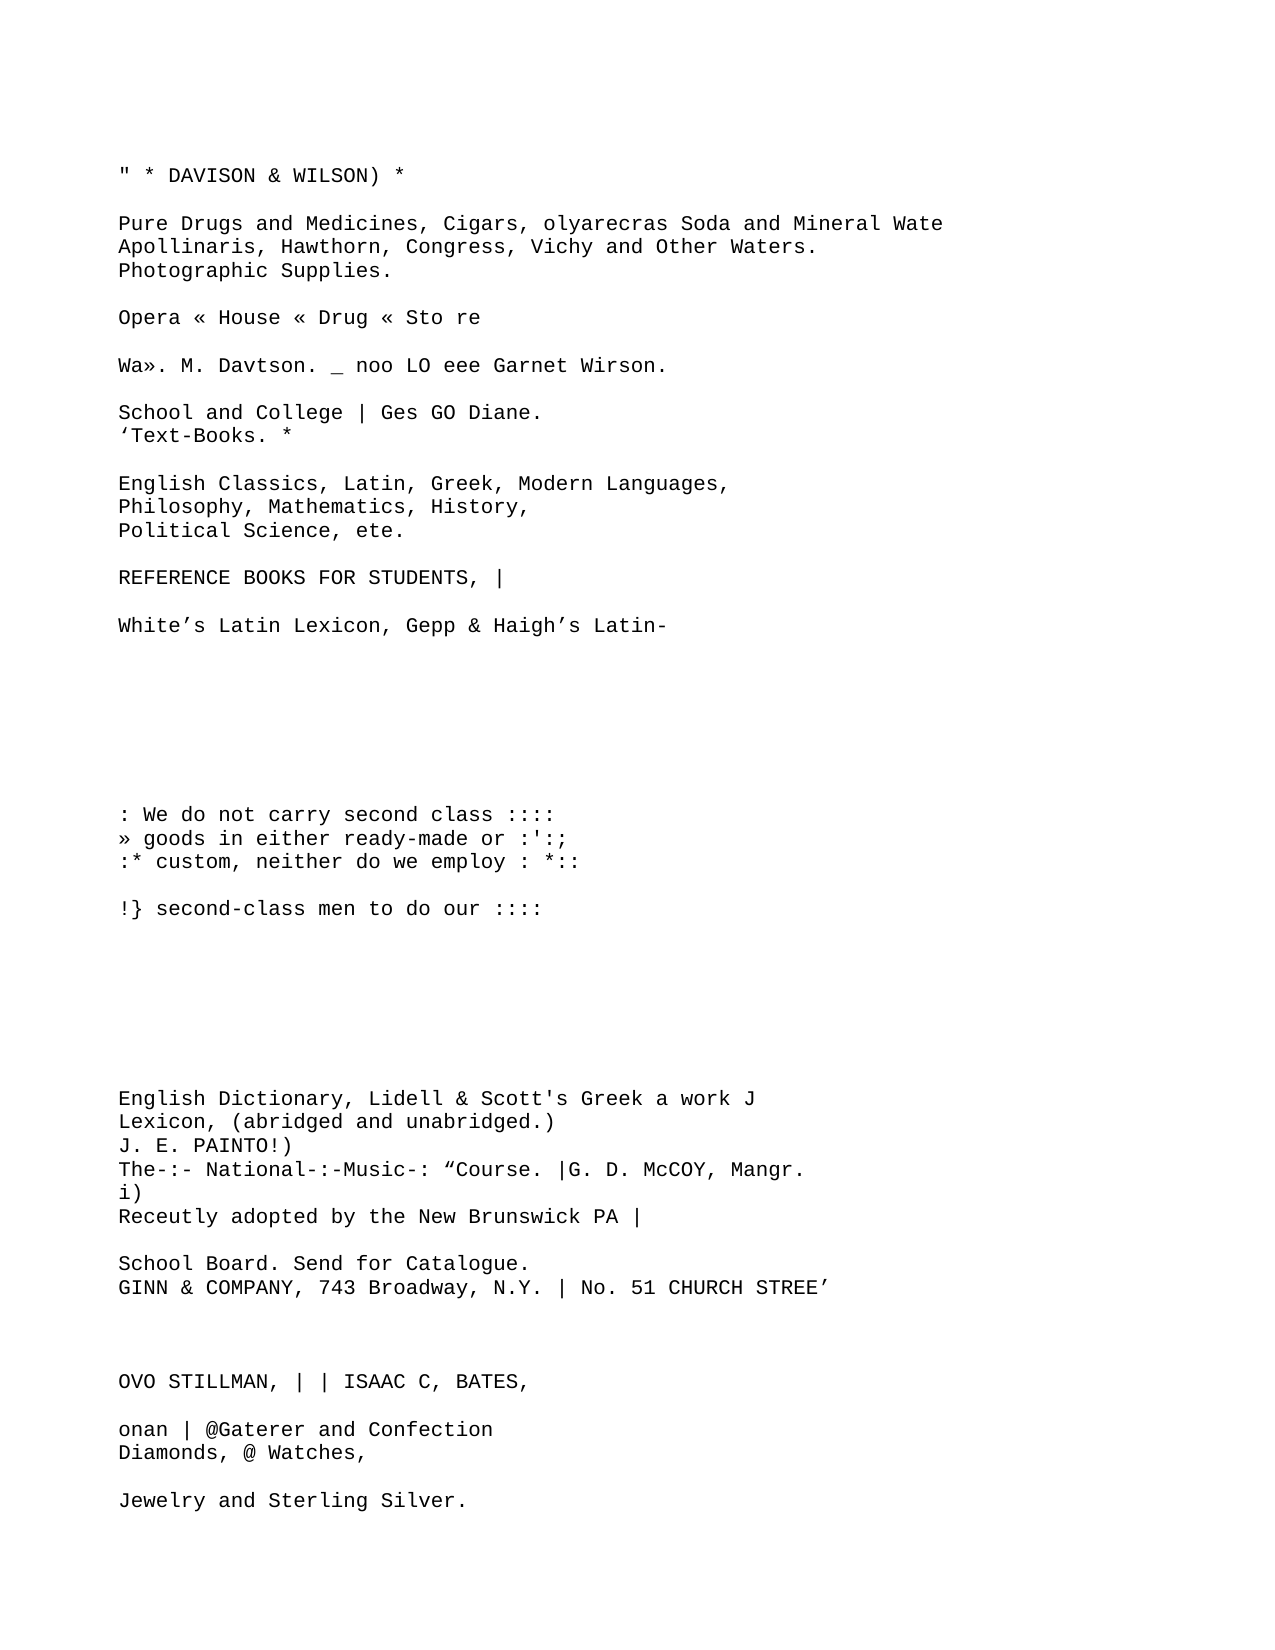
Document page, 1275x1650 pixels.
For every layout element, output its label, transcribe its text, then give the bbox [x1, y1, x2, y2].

text Apollinaris, Hawthorn, Congress, Vichy and Other Waters. [118, 236, 1157, 260]
text " * DAVISON & WILSON) * [118, 165, 1157, 189]
text Wa». M. Davtson. _ noo LO eee Garnet Wirson. [118, 354, 1157, 378]
text J. E. PAINTO!) [118, 1135, 1157, 1158]
text Receutly adopted by the New Brunswick PA | [118, 1206, 1157, 1229]
text !} second-class men to do our :::: [118, 898, 1157, 922]
text English Classics, Latin, Greek, Modern Languages, [118, 473, 1157, 496]
text i) [118, 1182, 1157, 1206]
text Political Science, ete. [118, 520, 1157, 544]
text onan | @Gaterer and Confection [118, 1419, 1157, 1442]
text :* custom, neither do we employ : *:: [118, 851, 1157, 875]
text Opera « House « Drug « Sto re [118, 307, 1157, 331]
text Photographic Supplies. [118, 260, 1157, 284]
text Diamonds, @ Watches, [118, 1442, 1157, 1466]
text Jewelry and Sterling Silver. [118, 1489, 1157, 1513]
text White’s Latin Lexicon, Gepp & Haigh’s Latin- [118, 615, 1157, 638]
text » goods in either ready-made or :':; [118, 827, 1157, 851]
text English Dictionary, Lidell & Scott's Greek a work J [118, 1088, 1157, 1111]
text The-:- National-:-Music-: “Course. |G. D. McCOY, Mangr. [118, 1158, 1157, 1182]
text : We do not carry second class :::: [118, 804, 1157, 827]
text School and College | Ges GO Diane. [118, 402, 1157, 426]
text REFERENCE BOOKS FOR STUDENTS, | [118, 567, 1157, 591]
text Pure Drugs and Medicines, Cigars, olyarecras Soda and Mineral Wate [118, 213, 1157, 236]
text Philosophy, Mathematics, History, [118, 496, 1157, 520]
text OVO STILLMAN, | | ISAAC C, BATES, [118, 1371, 1157, 1395]
text Lexicon, (abridged and unabridged.) [118, 1111, 1157, 1135]
text GINN & COMPANY, 743 Broadway, N.Y. | No. 51 CHURCH STREE’ [118, 1277, 1157, 1300]
text School Board. Send for Catalogue. [118, 1253, 1157, 1277]
text ‘Text-Books. * [118, 426, 1157, 449]
